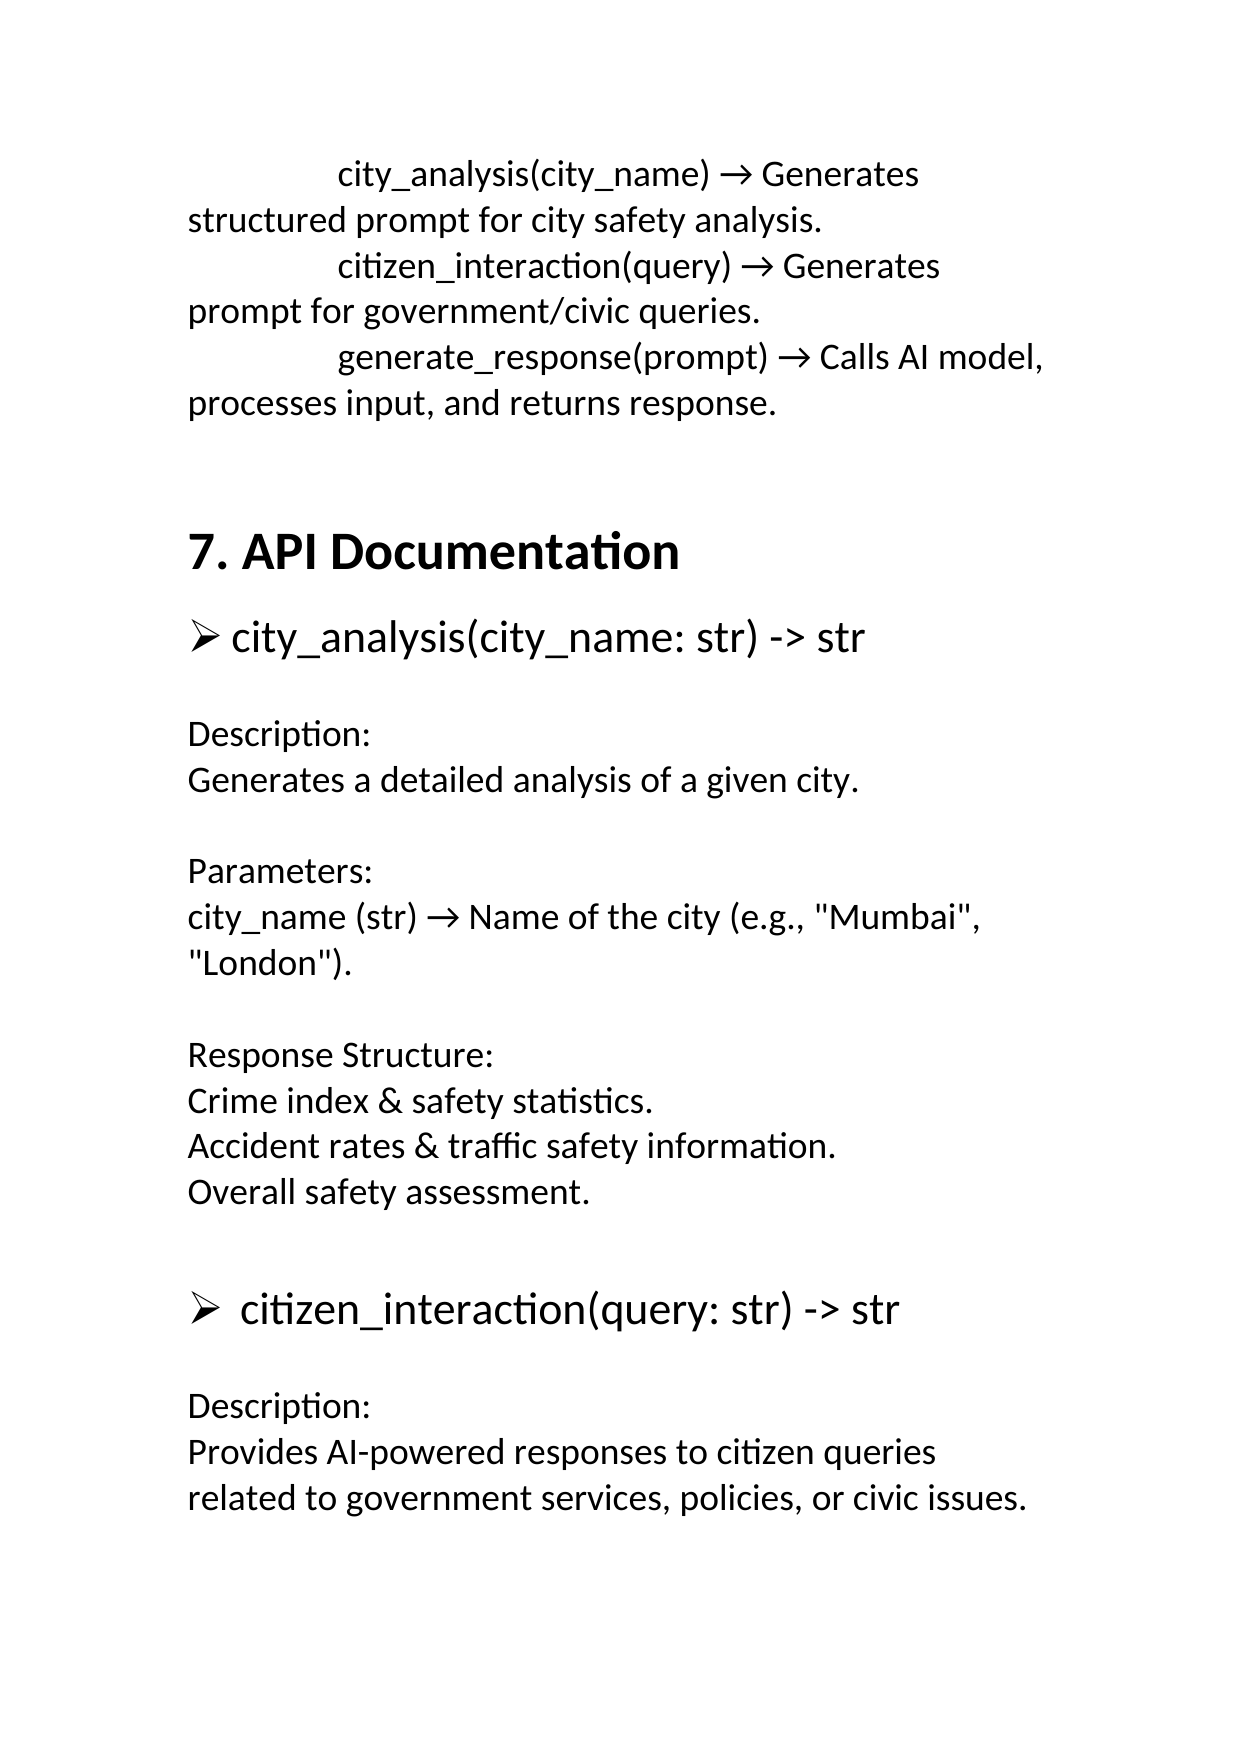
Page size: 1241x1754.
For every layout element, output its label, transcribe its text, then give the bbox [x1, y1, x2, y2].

list citizen_interaction(query: str) -> str [187, 1280, 1053, 1336]
list Crime index & safety statistics. [187, 1077, 1053, 1122]
list API Documentation [187, 517, 1053, 583]
list Accident rates & traffic safety information. [187, 1122, 1053, 1168]
list citizen_interaction(query) → Generates prompt for government/civic queries. [187, 242, 1053, 333]
list Description: [187, 1382, 1053, 1428]
list generate_response(prompt) → Calls AI model, processes input, and returns response. [187, 333, 1053, 425]
list Overall safety assessment. [187, 1168, 1053, 1214]
list Parameters: [187, 847, 1053, 893]
list Generates a detailed analysis of a given city. [187, 756, 1053, 802]
list Response Structure: [187, 1031, 1053, 1077]
list Description: [187, 710, 1053, 756]
list city_name (str) → Name of the city (e.g., "Mumbai", "London"). [187, 893, 1053, 985]
list Provides AI-powered responses to citizen queries related to government services, policies, or civic issues. [187, 1428, 1053, 1519]
list city_analysis(city_name: str) -> str [187, 608, 1053, 664]
list city_analysis(city_name) → Generates structured prompt for city safety analysis. [187, 150, 1053, 242]
